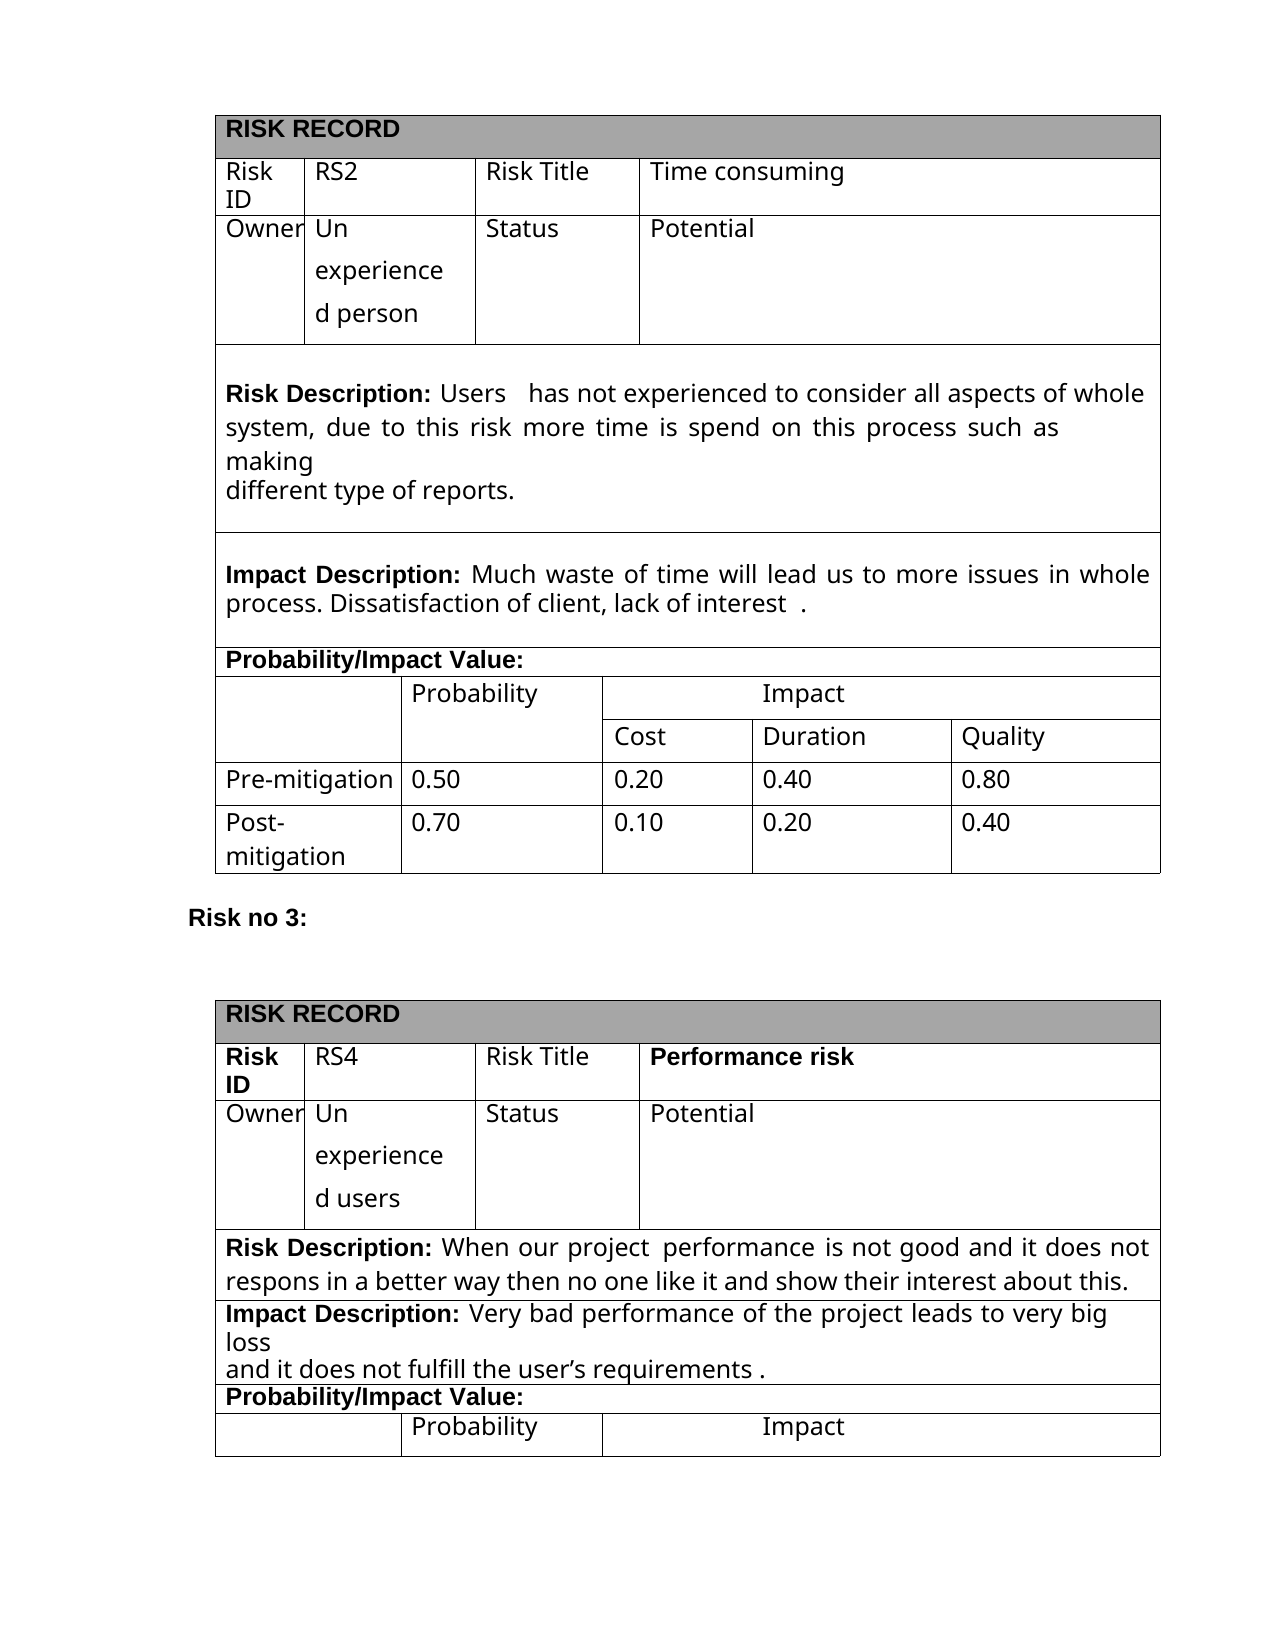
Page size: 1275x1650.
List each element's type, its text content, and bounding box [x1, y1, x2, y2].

table_cell Pre-mitigation [216, 763, 401, 805]
table_cell Potential [640, 1101, 1160, 1229]
table_cell Post-mitigation [216, 806, 401, 873]
table_cell RS2 [305, 159, 475, 215]
table_cell Time consuming [640, 159, 1160, 215]
table_cell Risk Title [476, 159, 639, 215]
table_cell Status [476, 1101, 639, 1229]
table_cell Impact [603, 677, 1160, 719]
table_cell Status [476, 216, 639, 344]
table_cell [216, 677, 401, 762]
table_cell [216, 1414, 401, 1456]
table_cell Impact Description: Very bad performance of the project leads to very big loss and it does not fulfill the user’s requirements . [216, 1301, 1160, 1384]
table_cell Probability [402, 677, 602, 762]
table_cell Impact Description: Much waste of time will lead us to more issues in whole process. Dissatisfaction of client, lack of interest . [216, 533, 1160, 647]
table_header RISK RECORD [216, 116, 1160, 158]
table_cell Probability [402, 1414, 602, 1456]
table_cell 0.20 [603, 763, 752, 805]
table_cell Risk ID [216, 1044, 304, 1100]
table_cell Un experienced person [305, 216, 475, 344]
table_cell Owner [216, 216, 304, 344]
table_cell 0.70 [402, 806, 602, 873]
table_cell Probability/Impact Value: [216, 1385, 1160, 1413]
table_header RISK RECORD [216, 1001, 1160, 1043]
table_cell Probability/Impact Value: [216, 648, 1160, 676]
table_cell 0.80 [952, 763, 1160, 805]
table_cell Risk ID [216, 159, 304, 215]
table_cell 0.40 [952, 806, 1160, 873]
table_cell Risk Description: When our project performance is not good and it does not respons in a better way then no one like it and show their interest about this. [216, 1230, 1160, 1300]
subtitle Risk no 3: [188, 903, 1212, 932]
table_cell Un experienced users [305, 1101, 475, 1229]
table_cell Quality [952, 720, 1160, 762]
table_cell Performance risk [640, 1044, 1160, 1100]
table_cell 0.50 [402, 763, 602, 805]
table_cell Impact [603, 1414, 1160, 1456]
table_cell Cost [603, 720, 752, 762]
table_cell Duration [753, 720, 951, 762]
table_cell Risk Title [476, 1044, 639, 1100]
table_cell 0.20 [753, 806, 951, 873]
table_cell Risk Description: Users has not experienced to consider all aspects of whole system, due to this risk more time is spend on this process such as making different type of reports. [216, 345, 1160, 532]
table_cell RS4 [305, 1044, 475, 1100]
table_cell Owner [216, 1101, 304, 1229]
table_cell Potential [640, 216, 1160, 344]
table_cell 0.10 [603, 806, 752, 873]
table_cell 0.40 [753, 763, 951, 805]
